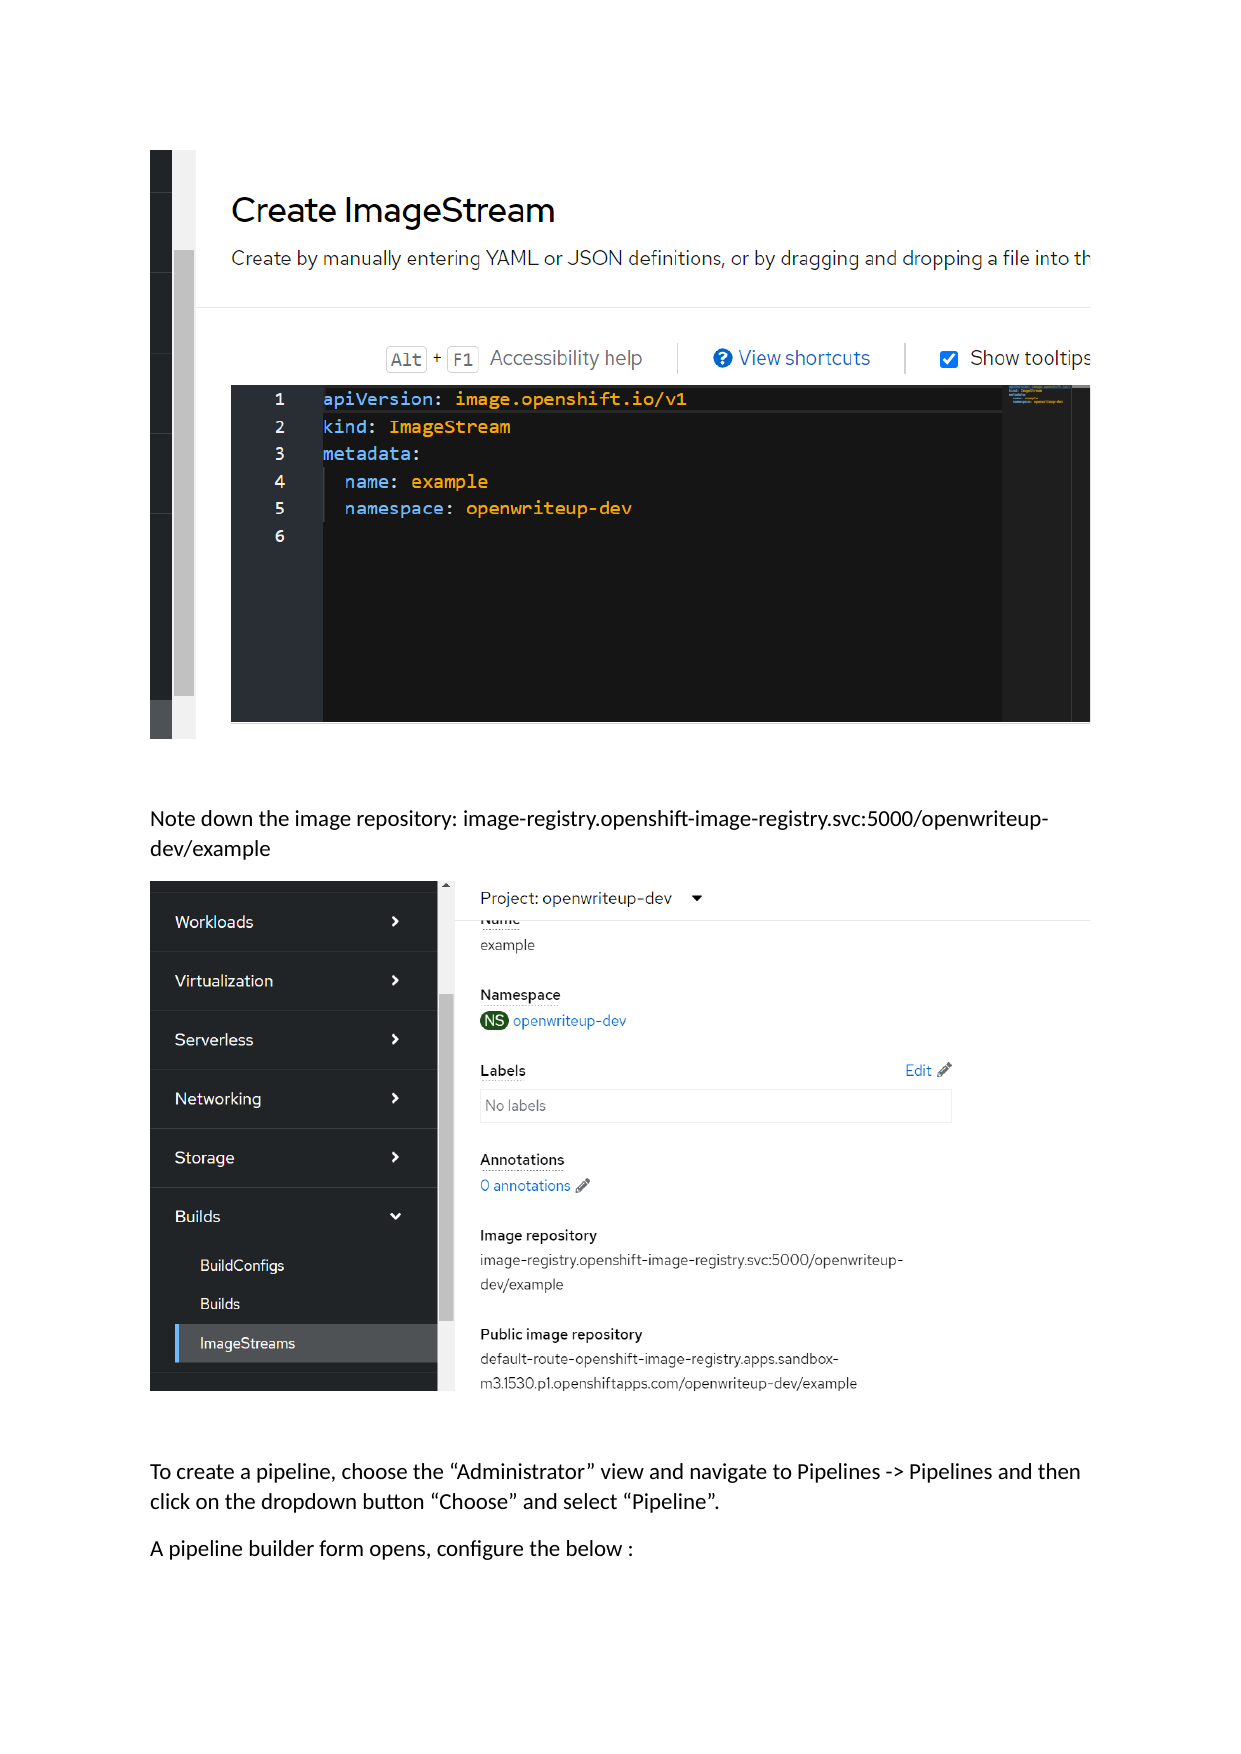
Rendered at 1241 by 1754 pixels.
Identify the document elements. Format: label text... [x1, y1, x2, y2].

text A pipeline builder form opens, configure the below : [150, 1534, 1090, 1562]
text Note down the image repository: image-registry.openshift-image-registry.svc:5000/openwriteup-dev/example [150, 804, 1090, 862]
picture [150, 150, 1091, 739]
picture [150, 881, 1091, 1391]
text To create a pipeline, choose the “Administrator” view and navigate to Pipelines -> Pipelines and then click on the dropdown button “Choose” and select “Pipeline”. [150, 1457, 1090, 1515]
